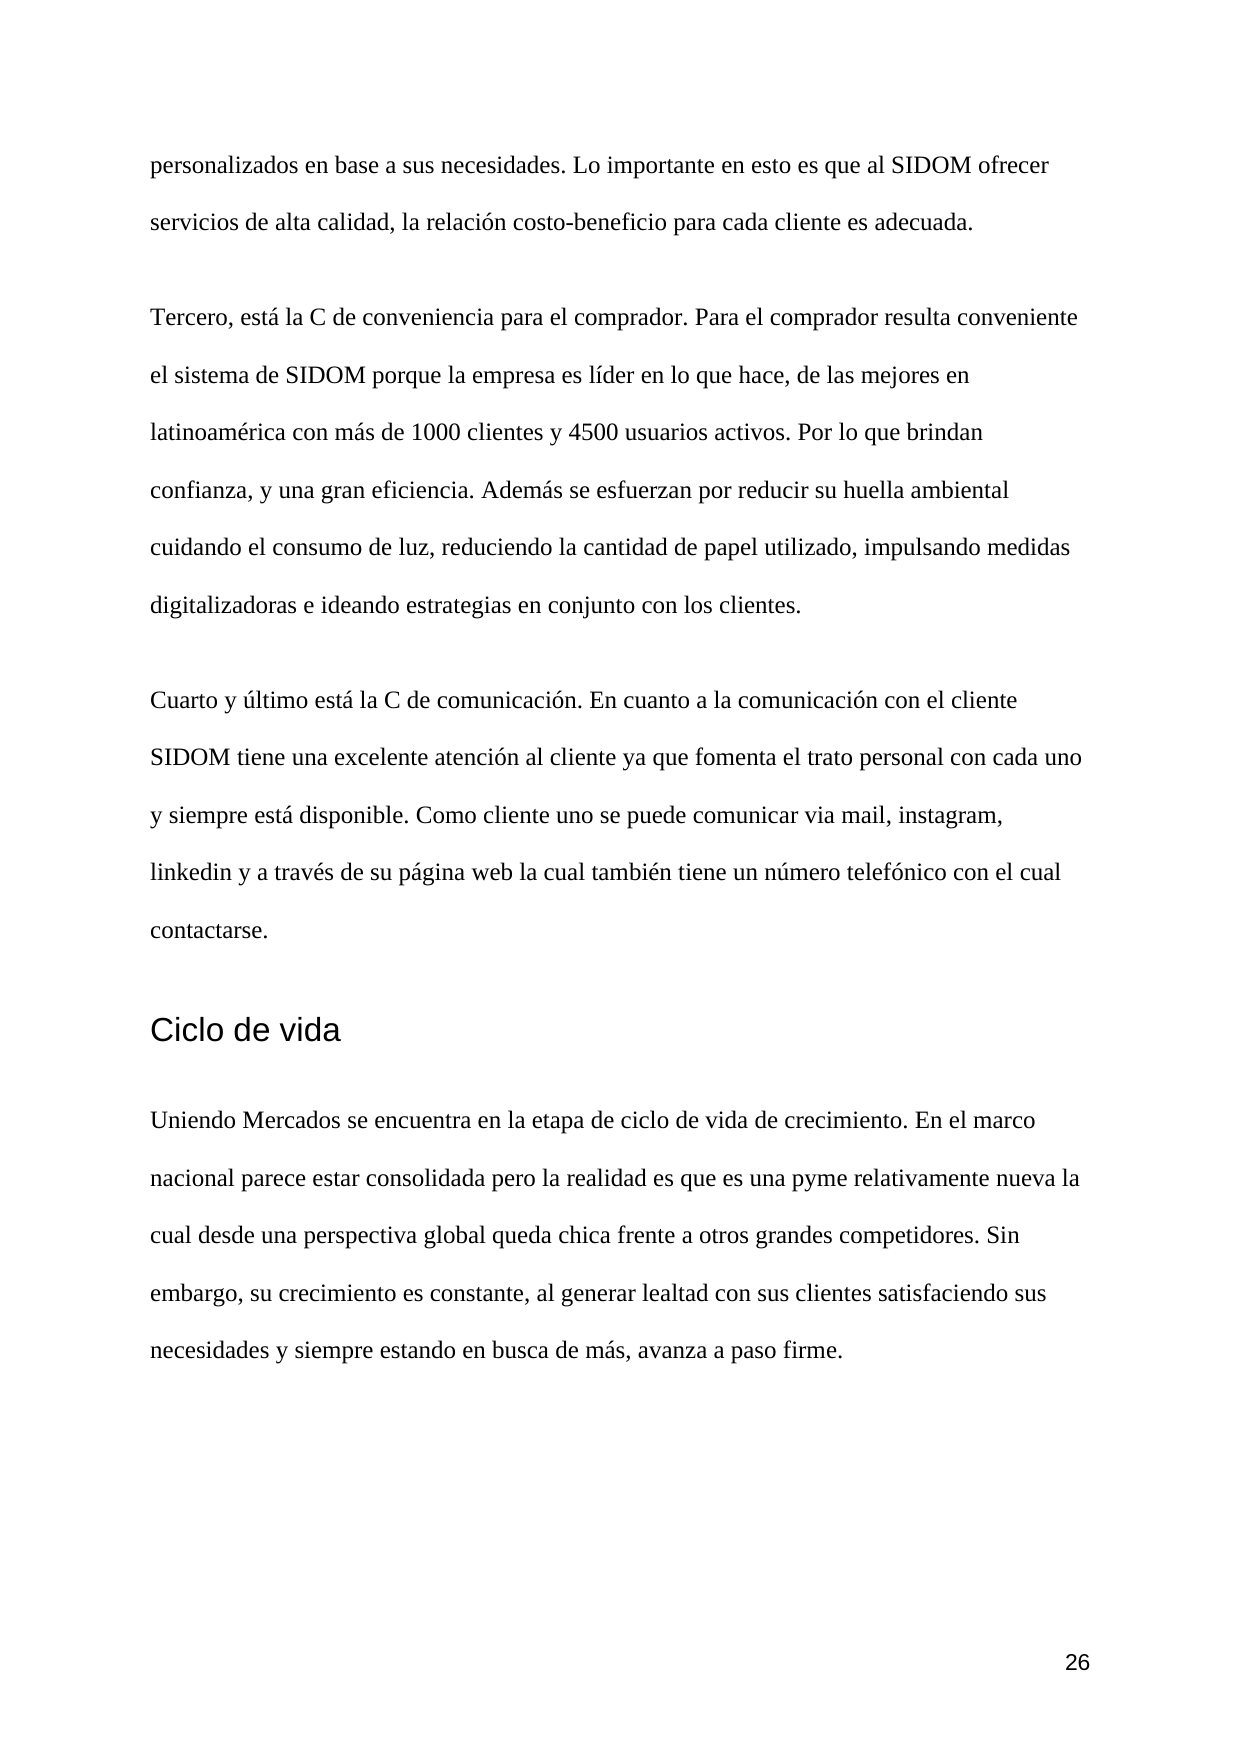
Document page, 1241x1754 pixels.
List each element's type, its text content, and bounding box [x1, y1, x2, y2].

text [150, 150, 1090, 236]
subtitle Ciclo de vida [150, 1010, 1090, 1048]
text Tercero, está la C de conveniencia para el comprador. Para el comprador resulta conveniente el sistema de SIDOM porque la empresa es líder en lo que hace, de las mejores en latinoamérica con más de 1000 clientes y 4500 usuarios activos. Por lo que brindan confianza, y una gran eficiencia. Además se esfuerzan por reducir su huella ambiental cuidando el consumo de luz, reduciendo la cantidad de papel utilizado, impulsando medidas digitalizadoras e ideando estrategias en conjunto con los clientes. [150, 302, 1090, 619]
text Cuarto y último está la C de comunicación. En cuanto a la comunicación con el cliente SIDOM tiene una excelente atención al cliente ya que fomenta el trato personal con cada uno y siempre está disponible. Como cliente uno se puede comunicar via mail, instagram, linkedin y a través de su página web la cual también tiene un número telefónico con el cual contactarse. [150, 685, 1090, 944]
text Uniendo Mercados se encuentra en la etapa de ciclo de vida de crecimiento. En el marco nacional parece estar consolidada pero la realidad es que es una pyme relativamente nueva la cual desde una perspectiva global queda chica frente a otros grandes competidores. Sin embargo, su crecimiento es constante, al generar lealtad con sus clientes satisfaciendo sus necesidades y siempre estando en busca de más, avanza a paso firme. [150, 1105, 1090, 1364]
